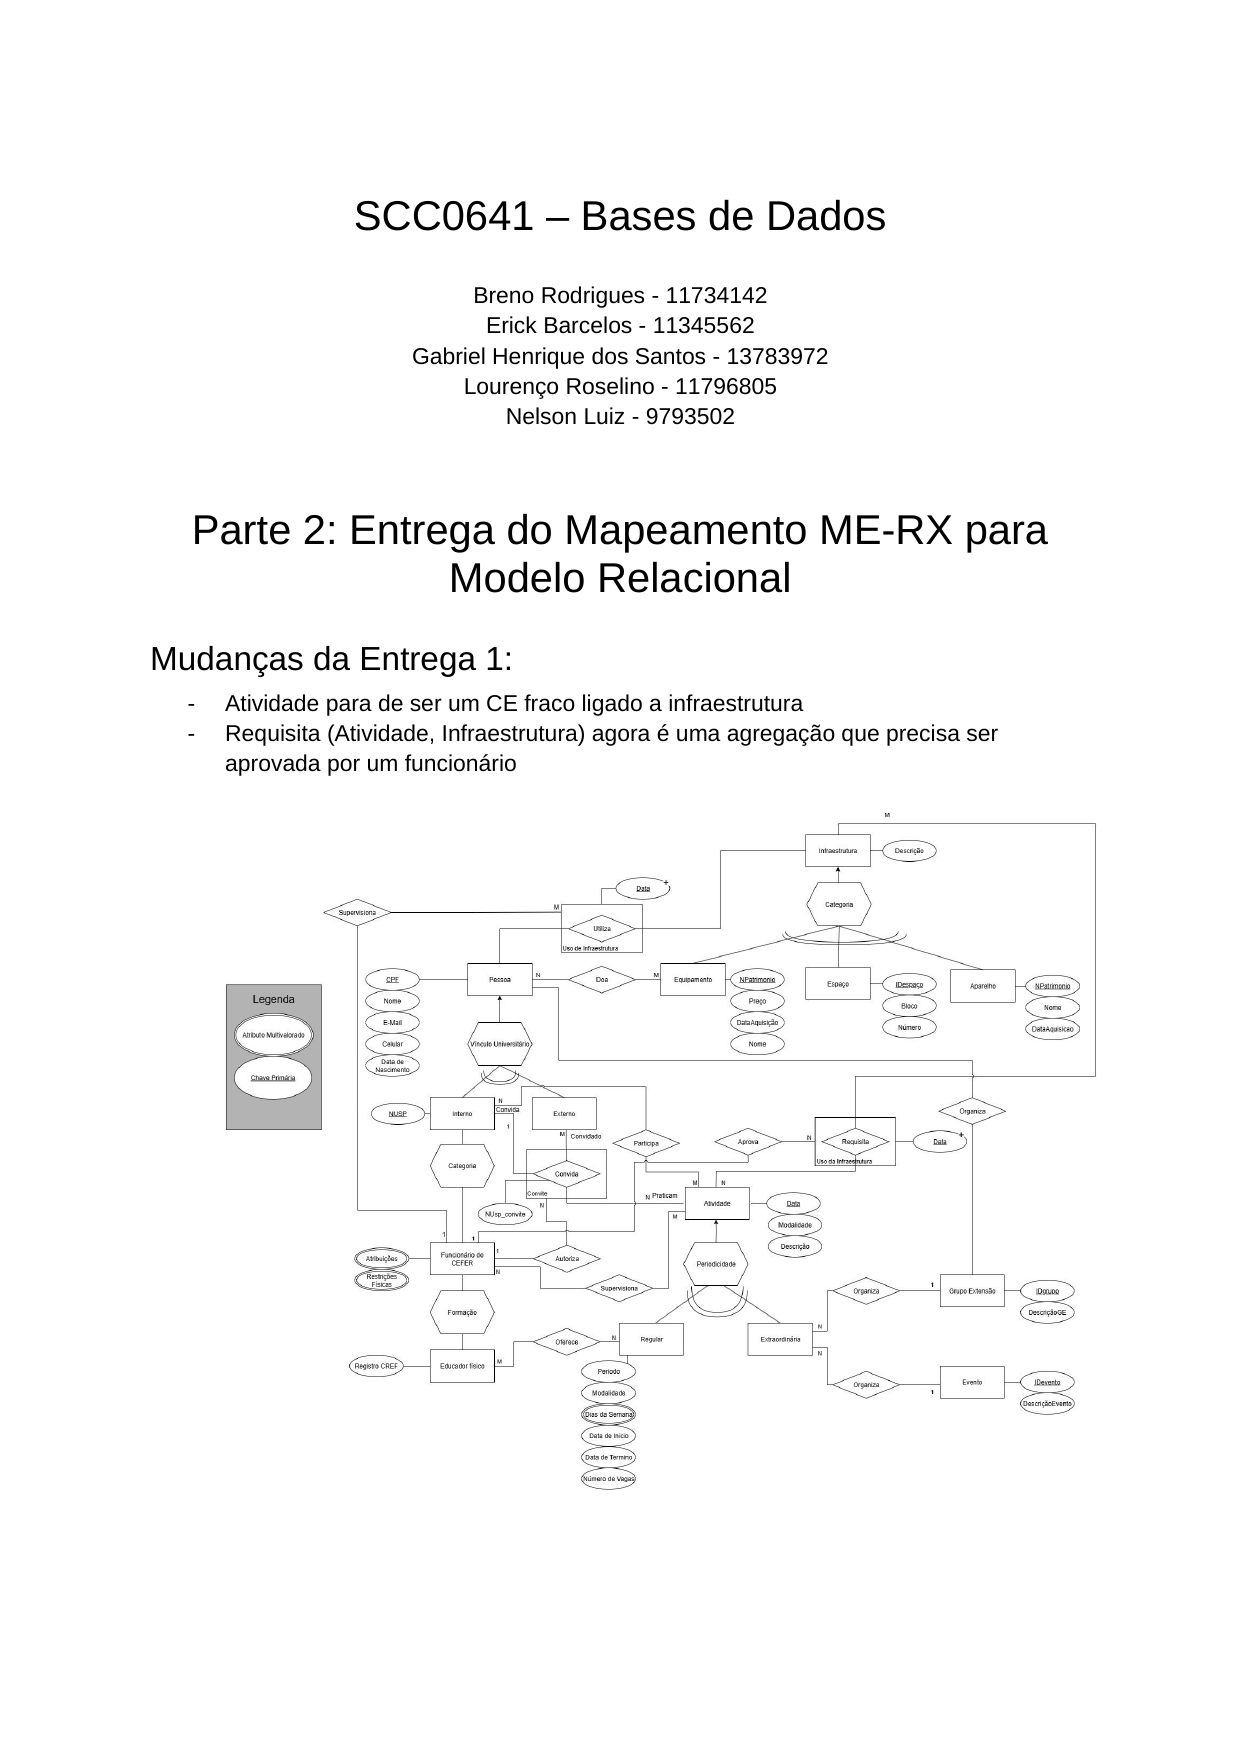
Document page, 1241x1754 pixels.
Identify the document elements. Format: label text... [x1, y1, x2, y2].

list Requisita (Atividade, Infraestrutura) agora é uma agregação que precisa ser aprovada por um funcionário [187, 720, 1090, 776]
subtitle Parte 2: Entrega do Mapeamento ME-RX para Modelo Relacional [150, 505, 1090, 601]
picture [225, 810, 1166, 1490]
subtitle SCC0641 – Bases de Dados [150, 192, 1090, 239]
text Erick Barcelos - 11345562 [150, 312, 1090, 339]
text Lourenço Roselino - 11796805 [150, 373, 1090, 399]
list Atividade para de ser um CE fraco ligado a infraestrutura [187, 689, 1090, 716]
text Nelson Luiz - 9793502 [150, 403, 1090, 429]
text Breno Rodrigues - 11734142 [150, 282, 1090, 309]
text Gabriel Henrique dos Santos - 13783972 [150, 343, 1090, 369]
subtitle Mudanças da Entrega 1: [150, 638, 1090, 677]
